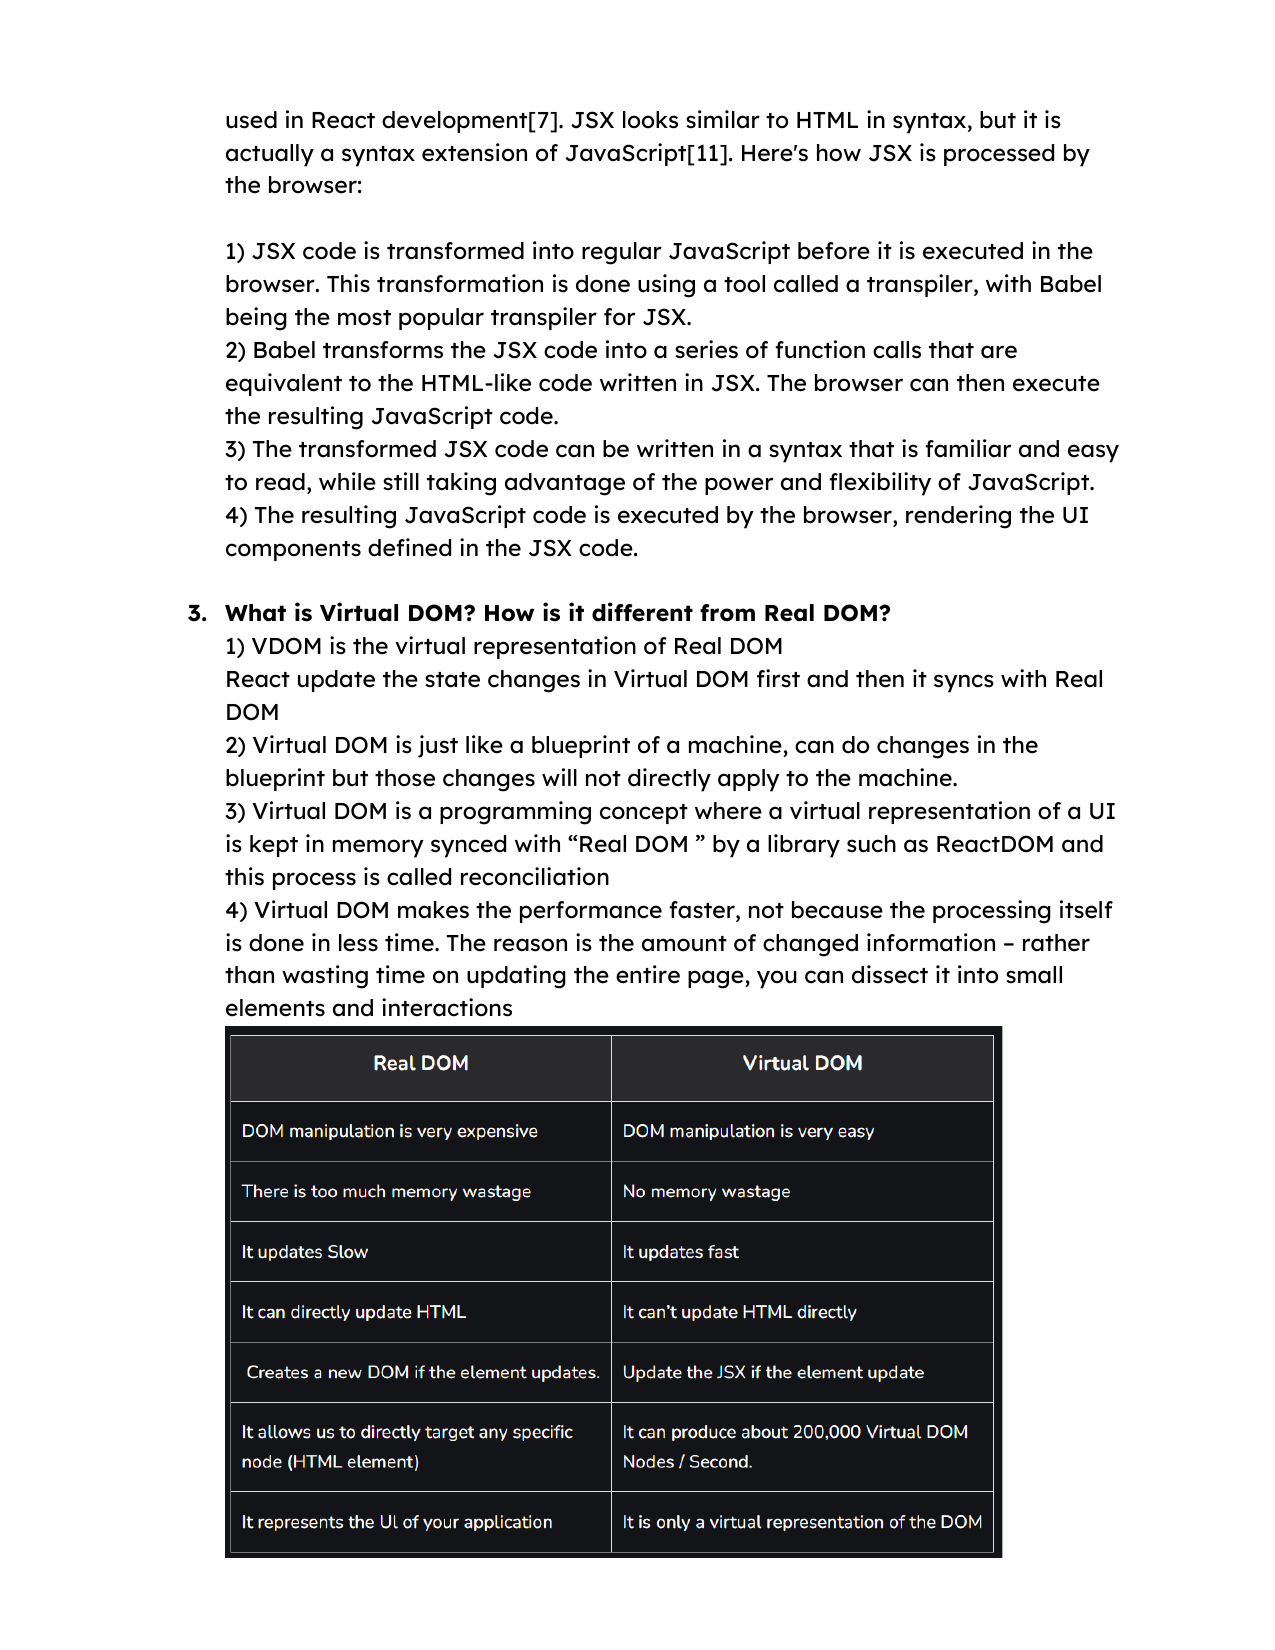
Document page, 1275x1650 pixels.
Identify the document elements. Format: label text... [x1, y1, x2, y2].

text 4) The resulting JavaScript code is executed by the browser, rendering the UI components defined in the JSX code. [225, 500, 1125, 562]
text 1) JSX code is transformed into regular JavaScript before it is executed in the browser. This transformation is done using a tool called a transpiler, with Babel being the most popular transpiler for JSX. [225, 237, 1125, 331]
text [225, 105, 1125, 200]
text 3) The transformed JSX code can be written in a syntax that is familiar and easy to read, while still taking advantage of the power and flexibility of JavaScript. [225, 434, 1125, 496]
text React update the state changes in Virtual DOM first and then it syncs with Real DOM [225, 665, 1125, 726]
list What is Virtual DOM? How is it different from Real DOM? [187, 599, 1125, 628]
text 2) Babel transforms the JSX code into a series of function calls that are equivalent to the HTML-like code written in JSX. The browser can then execute the resulting JavaScript code. [225, 336, 1125, 430]
text 1) VDOM is the virtual representation of Real DOM [225, 632, 1125, 661]
text 2) Virtual DOM is just like a blueprint of a machine, can do changes in the blueprint but those changes will not directly apply to the machine. [225, 731, 1125, 792]
picture [225, 1026, 1003, 1558]
text 4) Virtual DOM makes the performance faster, not because the processing itself is done in less time. The reason is the amount of changed information – rather than wasting time on updating the entire page, you can dissect it into small elements and interactions [225, 895, 1125, 1023]
text 3) Virtual DOM is a programming concept where a virtual representation of a UI is kept in memory synced with “Real DOM ” by a library such as ReactDOM and this process is called reconciliation [225, 796, 1125, 891]
